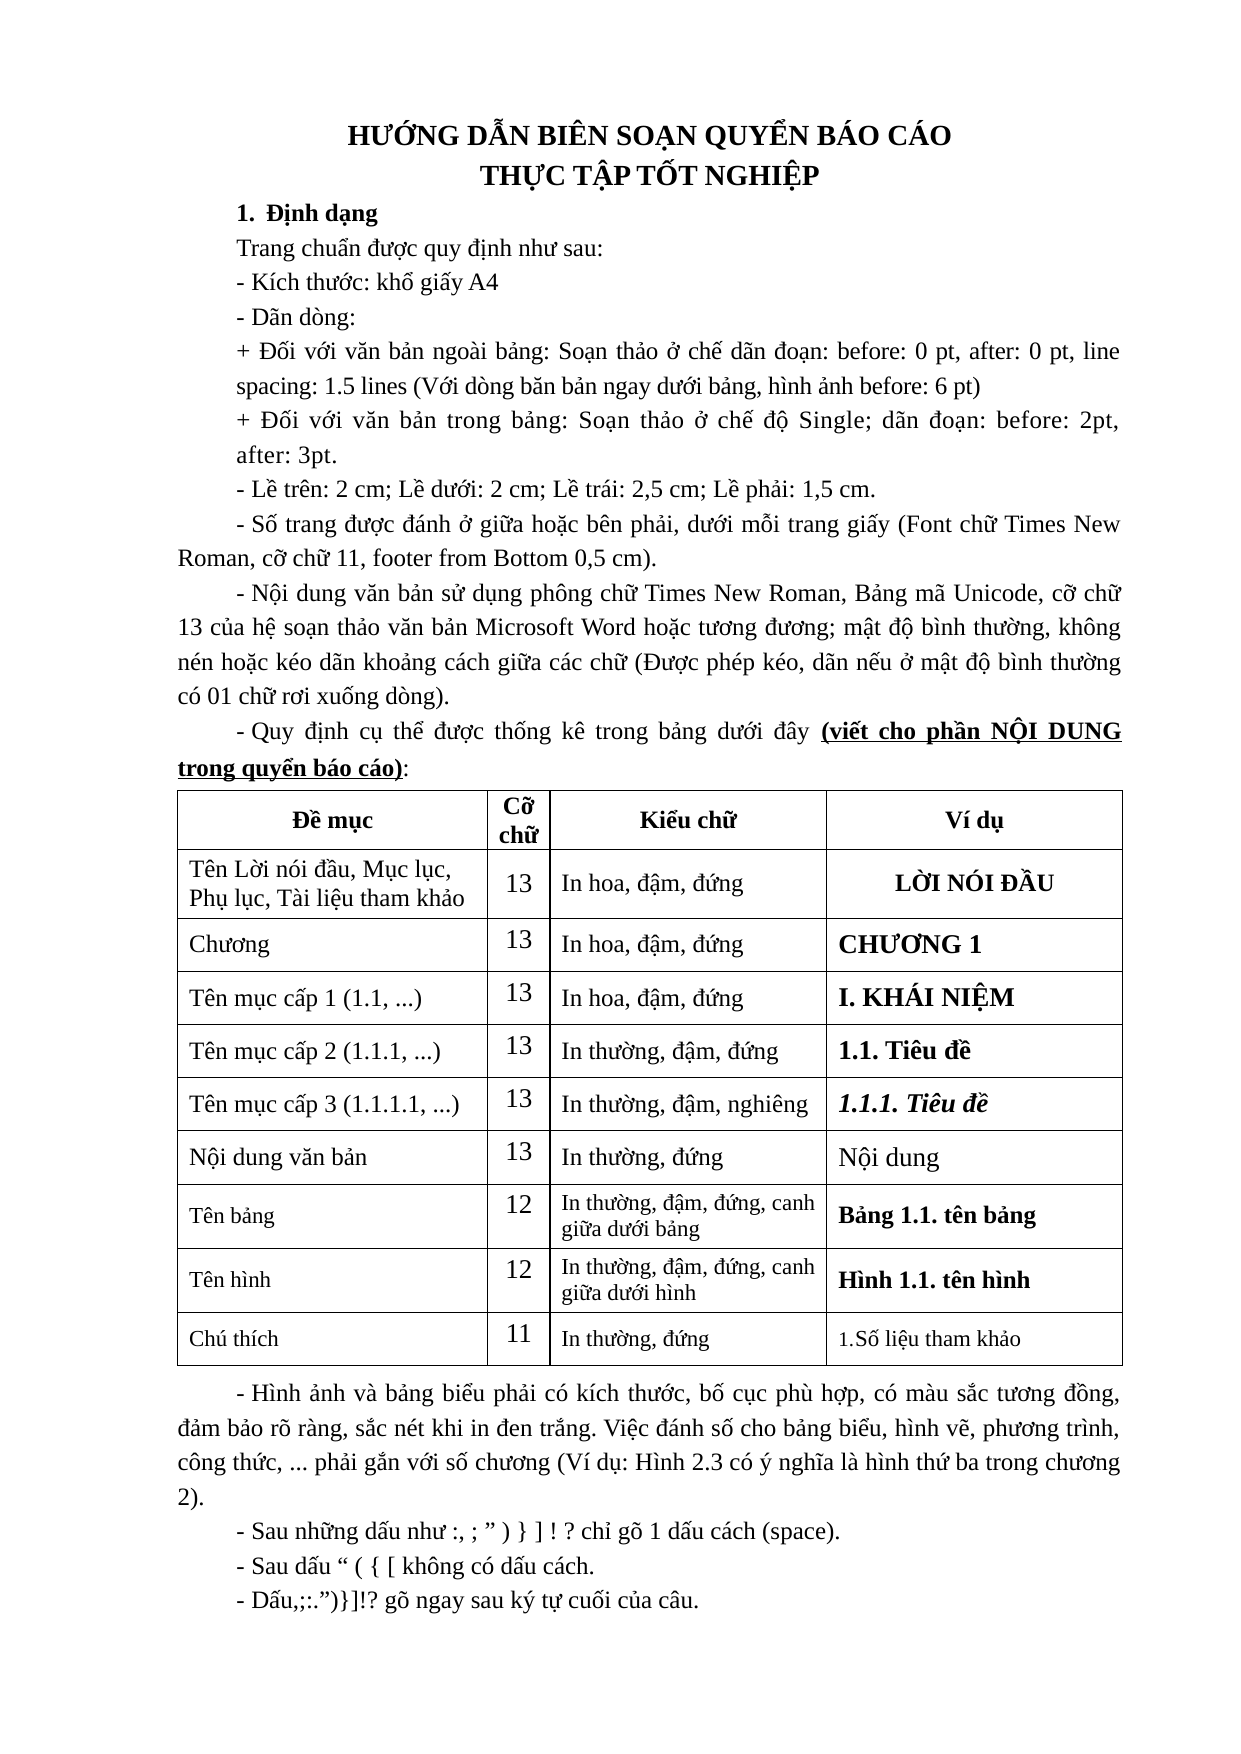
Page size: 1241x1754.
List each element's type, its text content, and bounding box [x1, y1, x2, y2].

table_cell Chú thích [178, 1313, 487, 1365]
table_cell In hoa, đậm, đứng [551, 972, 826, 1024]
table_cell 13 [488, 850, 549, 918]
table_cell 1.1. Tiêu đề [827, 1025, 1122, 1077]
table_cell In thường, đậm, đứng [551, 1025, 826, 1077]
table_cell Chương [178, 919, 487, 971]
table_cell In thường, đậm, nghiêng [551, 1078, 826, 1130]
table_cell Tên Lời nói đầu, Mục lục, Phụ lục, Tài liệu tham khảo [178, 850, 487, 918]
table_cell In thường, đứng [551, 1131, 826, 1183]
list + Đối với văn bản ngoài bảng: Soạn thảo ở chế dãn đoạn: before: 0 pt, after: 0 pt, line spacing: 1.5 lines (Với dòng băn bản ngay dưới bảng, hình ảnh before: 6 pt) [236, 336, 1122, 400]
table_cell 13 [488, 919, 549, 971]
table_header Đề mục [178, 791, 487, 849]
table_cell 13 [488, 1131, 549, 1183]
table_cell In hoa, đậm, đứng [551, 850, 826, 918]
list Hình ảnh và bảng biểu phải có kích thước, bố cục phù hợp, có màu sắc tương đồng, đảm bảo rõ ràng, sắc nét khi in đen trắng. Việc đánh số cho bảng biểu, hình vẽ, phương trình, công thức, ... phải gắn với số chương (Ví dụ: Hình 2.3 có ý nghĩa là hình thứ ba trong chương 2). [177, 1378, 1122, 1511]
table_cell Tên hình [178, 1249, 487, 1312]
list Dãn dòng: [177, 302, 1122, 331]
list Kích thước: khổ giấy A4 [177, 267, 1122, 296]
table_cell In thường, đứng [551, 1313, 826, 1365]
table_cell Tên mục cấp 2 (1.1.1, ...) [178, 1025, 487, 1077]
table_cell Bảng 1.1. tên bảng [827, 1185, 1122, 1248]
table_cell Tên mục cấp 3 (1.1.1.1, ...) [178, 1078, 487, 1130]
table_cell Tên bảng [178, 1185, 487, 1248]
table_cell Hình 1.1. tên hình [827, 1249, 1122, 1312]
table_cell 13 [488, 1078, 549, 1130]
list Định dạng [207, 198, 1122, 227]
table_cell CHƯƠNG 1 [827, 919, 1122, 971]
table_cell 11 [488, 1313, 549, 1365]
table_header Cỡ chữ [488, 791, 549, 849]
table_cell In thường, đậm, đứng, canh giữa dưới bảng [551, 1185, 826, 1248]
table_header Ví dụ [827, 791, 1122, 849]
list Dấu,;:.”)}]!? gõ ngay sau ký tự cuối của câu. [177, 1585, 1122, 1614]
list Sau những dấu như :, ; ” ) } ] ! ? chỉ gõ 1 dấu cách (space). [177, 1516, 1122, 1545]
list Số trang được đánh ở giữa hoặc bên phải, dưới mỗi trang giấy (Font chữ Times New Roman, cỡ chữ 11, footer from Bottom 0,5 cm). [177, 509, 1122, 572]
table_cell 13 [488, 1025, 549, 1077]
table_cell 12 [488, 1249, 549, 1312]
table_cell 1.1.1. Tiêu đề [827, 1078, 1122, 1130]
text THỰC TẬP TỐT NGHIỆP [177, 158, 1122, 192]
table_cell Nội dung [827, 1131, 1122, 1183]
list + Đối với văn bản trong bảng: Soạn thảo ở chế độ Single; dãn đoạn: before: 2pt, after: 3pt. [236, 405, 1122, 469]
list Quy định cụ thể được thống kê trong bảng dưới đây (viết cho phần NỘI DUNG trong quyển báo cáo): [177, 716, 1122, 782]
table_cell Tên mục cấp 1 (1.1, ...) [178, 972, 487, 1024]
table_cell Nội dung văn bản [178, 1131, 487, 1183]
table_cell In thường, đậm, đứng, canh giữa dưới hình [551, 1249, 826, 1312]
text Trang chuẩn được quy định như sau: [177, 233, 1122, 262]
list Lề trên: 2 cm; Lề dưới: 2 cm; Lề trái: 2,5 cm; Lề phải: 1,5 cm. [177, 474, 1122, 503]
table_cell LỜI NÓI ĐẦU [827, 850, 1122, 918]
table_cell Số liệu tham khảo [827, 1313, 1122, 1365]
list Sau dấu “ ( { [ không có dấu cách. [177, 1551, 1122, 1579]
table_cell In hoa, đậm, đứng [551, 919, 826, 971]
list Nội dung văn bản sử dụng phông chữ Times New Roman, Bảng mã Unicode, cỡ chữ 13 của hệ soạn thảo văn bản Microsoft Word hoặc tương đương; mật độ bình thường, không nén hoặc kéo dãn khoảng cách giữa các chữ (Được phép kéo, dãn nếu ở mật độ bình thường có 01 chữ rơi xuống dòng). [177, 578, 1122, 710]
text HƯỚNG DẪN BIÊN SOẠN QUYỂN BÁO CÁO [177, 118, 1122, 152]
table_cell 12 [488, 1185, 549, 1248]
table_cell 13 [488, 972, 549, 1024]
table_header Kiểu chữ [551, 791, 826, 849]
table_cell I. KHÁI NIỆM [827, 972, 1122, 1024]
